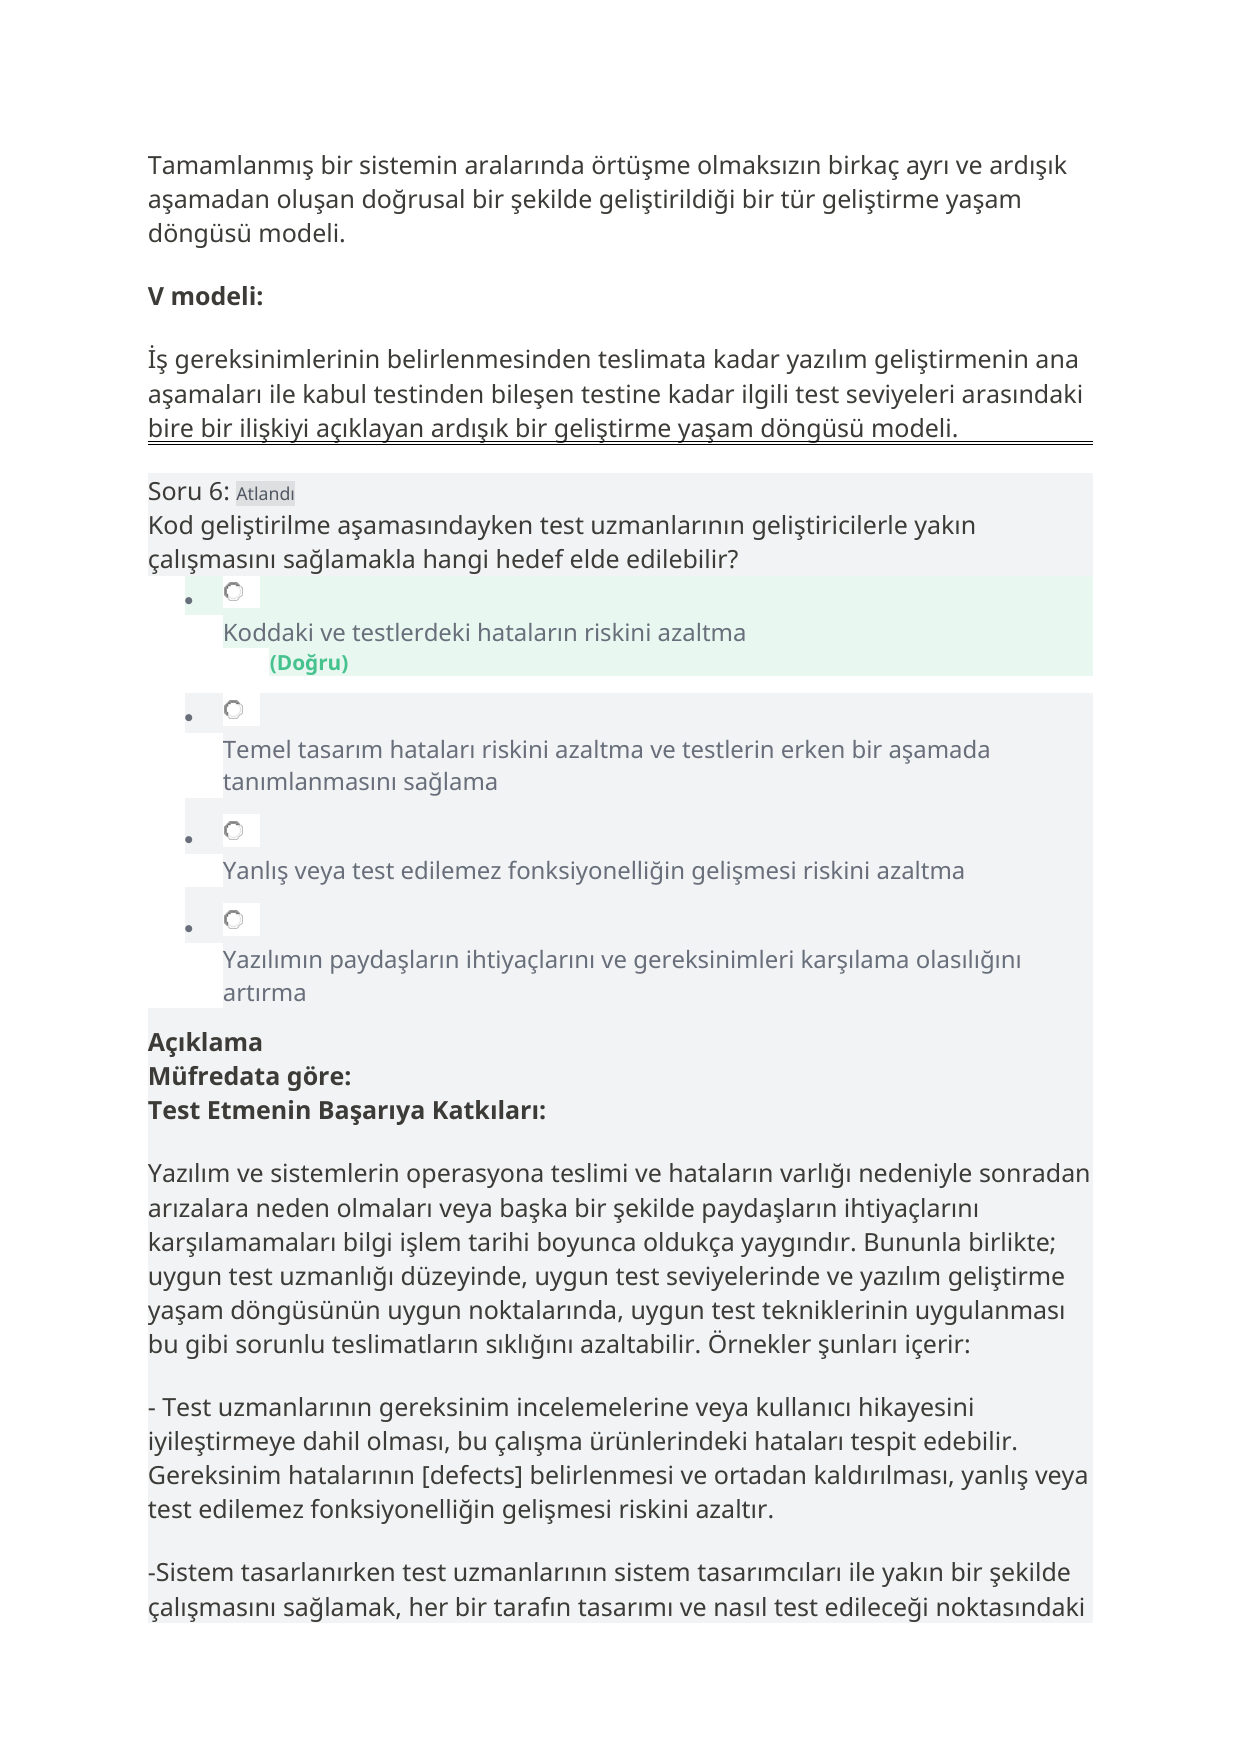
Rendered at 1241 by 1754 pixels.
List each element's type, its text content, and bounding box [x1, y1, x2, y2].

list ​ [185, 903, 1093, 943]
text Yanlış veya test edilemez fonksiyonelliğin gelişmesi riskini azaltma [223, 854, 1093, 887]
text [148, 1555, 1093, 1623]
text Tamamlanmış bir sistemin aralarında örtüşme olmaksızın birkaç ayrı ve ardışık aşamadan oluşan doğrusal bir şekilde geliştirildiği bir tür geliştirme yaşam döngüsü modeli. [148, 148, 1093, 250]
list ​ [185, 576, 1093, 615]
text Temel tasarım hataları riskini azaltma ve testlerin erken bir aşamada tanımlanmasını sağlama [223, 733, 1093, 798]
text İş gereksinimlerinin belirlenmesinden teslimata kadar yazılım geliştirmenin ana aşamaları ile kabul testinden bileşen testine kadar ilgili test seviyeleri arasındaki bire bir ilişkiyi açıklayan ardışık bir geliştirme yaşam döngüsü modeli. [148, 342, 1093, 441]
list ​ [185, 693, 1093, 733]
text Kod geliştirilme aşamasındayken test uzmanlarının geliştiricilerle yakın çalışmasını sağlamakla hangi hedef elde edilebilir? [148, 508, 1093, 576]
text Açıklama [148, 1025, 1093, 1059]
list ​ [185, 814, 1093, 854]
text Yazılım ve sistemlerin operasyona teslimi ve hataların varlığı nedeniyle sonradan arızalara neden olmaları veya başka bir şekilde paydaşların ihtiyaçlarını karşılamamaları bilgi işlem tarihi boyunca oldukça yaygındır. Bununla birlikte; uygun test uzmanlığı düzeyinde, uygun test seviyelerinde ve yazılım geliştirme yaşam döngüsünün uygun noktalarında, uygun test tekniklerinin uygulanması bu gibi sorunlu teslimatların sıklığını azaltabilir. Örnekler şunları içerir: [148, 1156, 1093, 1361]
text Yazılımın paydaşların ihtiyaçlarını ve gereksinimleri karşılama olasılığını artırma [223, 943, 1093, 1008]
text Koddaki ve testlerdeki hataların riskini azaltma [223, 615, 1093, 648]
text Soru 6: Atlandı [148, 473, 1093, 508]
text Müfredata göre: Test Etmenin Başarıya Katkıları: [148, 1059, 1093, 1127]
text (Doğru) [269, 648, 1093, 676]
text - Test uzmanlarının gereksinim incelemelerine veya kullanıcı hikayesini iyileştirmeye dahil olması, bu çalışma ürünlerindeki hataları tespit edebilir. Gereksinim hatalarının [defects] belirlenmesi ve ortadan kaldırılması, yanlış veya test edilemez fonksiyonelliğin gelişmesi riskini azaltır. [148, 1390, 1093, 1526]
text V modeli: [148, 279, 1093, 313]
